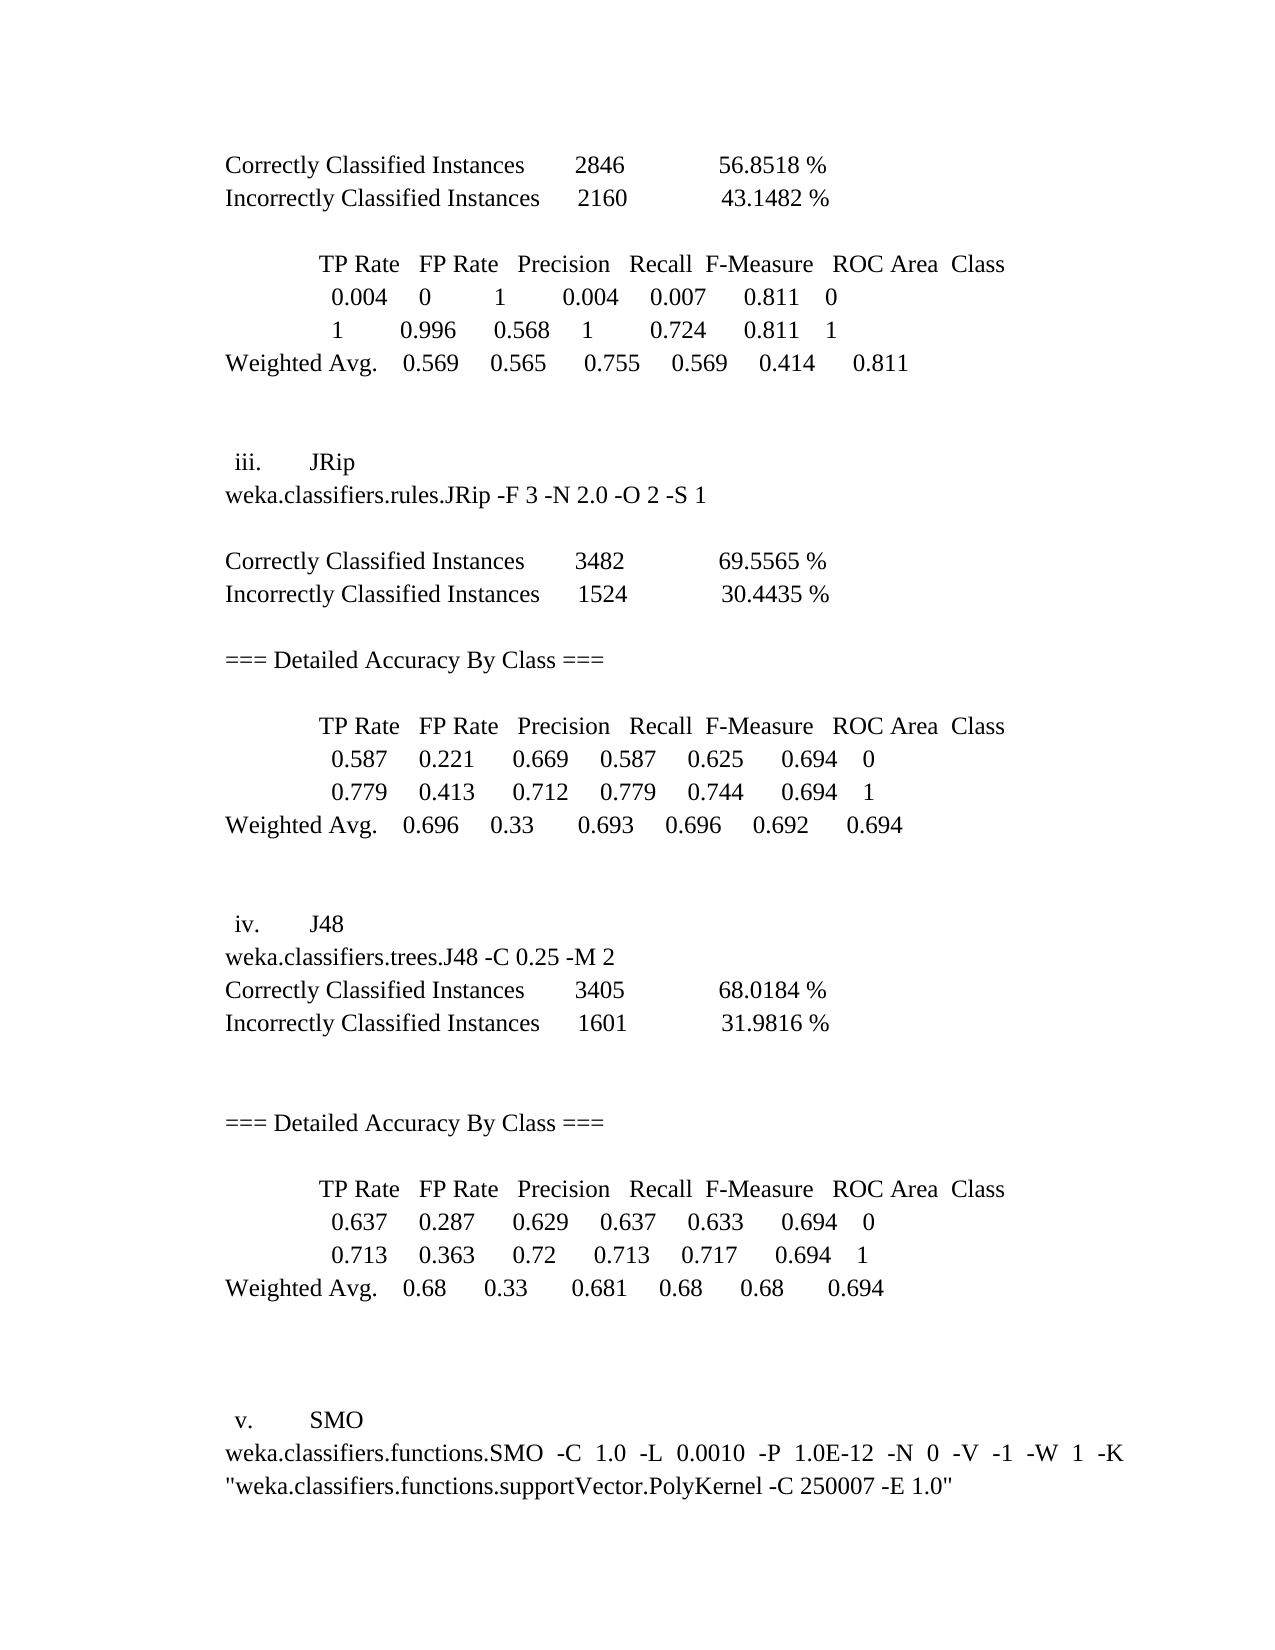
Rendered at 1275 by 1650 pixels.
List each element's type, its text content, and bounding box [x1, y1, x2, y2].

list Incorrectly Classified Instances 1524 30.4435 % [225, 579, 1125, 608]
list Weighted Avg. 0.696 0.33 0.693 0.696 0.692 0.694 [225, 810, 1125, 839]
list TP Rate FP Rate Precision Recall F-Measure ROC Area Class [225, 1174, 1125, 1202]
list weka.classifiers.rules.JRip -F 3 -N 2.0 -O 2 -S 1 [225, 480, 1125, 509]
list Incorrectly Classified Instances 2160 43.1482 % [225, 183, 1125, 212]
list TP Rate FP Rate Precision Recall F-Measure ROC Area Class [225, 711, 1125, 740]
list Incorrectly Classified Instances 1601 31.9816 % [225, 1008, 1125, 1037]
list 0.779 0.413 0.712 0.779 0.744 0.694 1 [225, 777, 1125, 806]
list 0.004 0 1 0.004 0.007 0.811 0 [225, 282, 1125, 311]
list Weighted Avg. 0.68 0.33 0.681 0.68 0.68 0.694 [225, 1273, 1125, 1301]
list Correctly Classified Instances 2846 56.8518 % [225, 150, 1125, 179]
list Correctly Classified Instances 3405 68.0184 % [225, 976, 1125, 1004]
list 0.713 0.363 0.72 0.713 0.717 0.694 1 [225, 1240, 1125, 1268]
list J48 [234, 909, 1125, 938]
list === Detailed Accuracy By Class === [225, 645, 1125, 674]
list SMO [234, 1405, 1125, 1433]
list === Detailed Accuracy By Class === [225, 1108, 1125, 1136]
list Correctly Classified Instances 3482 69.5565 % [225, 546, 1125, 575]
list Weighted Avg. 0.569 0.565 0.755 0.569 0.414 0.811 [225, 348, 1125, 377]
list weka.classifiers.trees.J48 -C 0.25 -M 2 [225, 942, 1125, 971]
list 0.587 0.221 0.669 0.587 0.625 0.694 0 [225, 744, 1125, 773]
list 0.637 0.287 0.629 0.637 0.633 0.694 0 [225, 1207, 1125, 1235]
list weka.classifiers.functions.SMO -C 1.0 -L 0.0010 -P 1.0E-12 -N 0 -V -1 -W 1 -K "weka.classifiers.functions.supportVector.PolyKernel -C 250007 -E 1.0" [225, 1438, 1125, 1499]
list JRip [234, 447, 1125, 476]
list 1 0.996 0.568 1 0.724 0.811 1 [225, 315, 1125, 344]
list TP Rate FP Rate Precision Recall F-Measure ROC Area Class [225, 249, 1125, 278]
